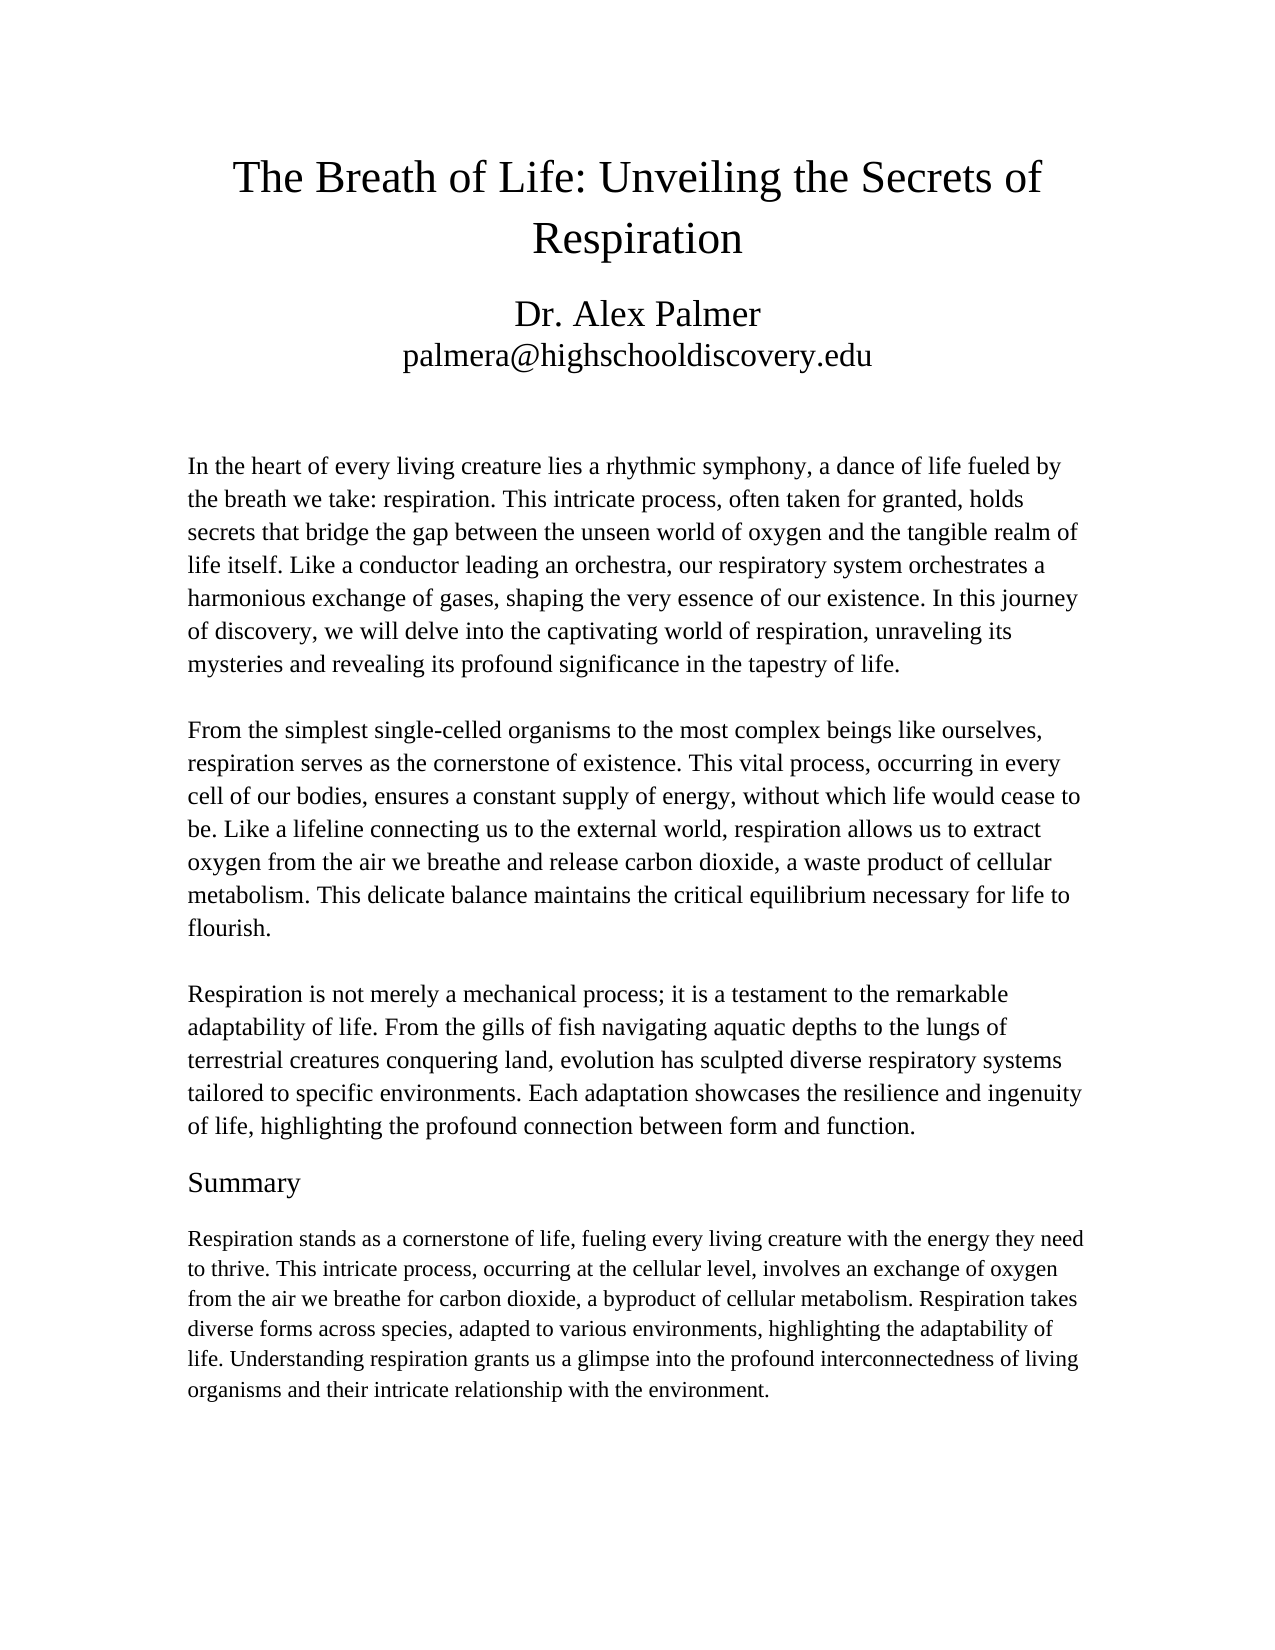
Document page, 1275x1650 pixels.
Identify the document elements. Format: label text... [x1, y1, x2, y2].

text palmera@highschooldiscovery.edu [187, 335, 1087, 373]
text The Breath of Life: Unveiling the Secrets of Respiration [187, 150, 1087, 263]
text Respiration stands as a cornerstone of life, fueling every living creature with the energy they need to thrive. This intricate process, occurring at the cellular level, involves an exchange of oxygen from the air we breathe for carbon dioxide, a byproduct of cellular metabolism. Respiration takes diverse forms across species, adapted to various environments, highlighting the adaptability of life. Understanding respiration grants us a glimpse into the profound interconnectedness of living organisms and their intricate relationship with the environment. [187, 1224, 1087, 1402]
text Dr. Alex Palmer [187, 292, 1087, 335]
text In the heart of every living creature lies a rhythmic symphony, a dance of life fueled by the breath we take: respiration. This intricate process, often taken for granted, holds secrets that bridge the gap between the unseen world of oxygen and the tangible realm of life itself. Like a conductor leading an orchestra, our respiratory system orchestrates a harmonious exchange of gases, shaping the very essence of our existence. In this journey of discovery, we will delve into the captivating world of respiration, unraveling its mysteries and revealing its profound significance in the tapestry of life. From the simplest single-celled organisms to the most complex beings like ourselves, respiration serves as the cornerstone of existence. This vital process, occurring in every cell of our bodies, ensures a constant supply of energy, without which life would cease to be. Like a lifeline connecting us to the external world, respiration allows us to extract oxygen from the air we breathe and release carbon dioxide, a waste product of cellular metabolism. This delicate balance maintains the critical equilibrium necessary for life to flourish. Respiration is not merely a mechanical process; it is a testament to the remarkable adaptability of life. From the gills of fish navigating aquatic depths to the lungs of terrestrial creatures conquering land, evolution has sculpted diverse respiratory systems tailored to specific environments. Each adaptation showcases the resilience and ingenuity of life, highlighting the profound connection between form and function. [187, 451, 1087, 1140]
text Summary [187, 1165, 1087, 1199]
